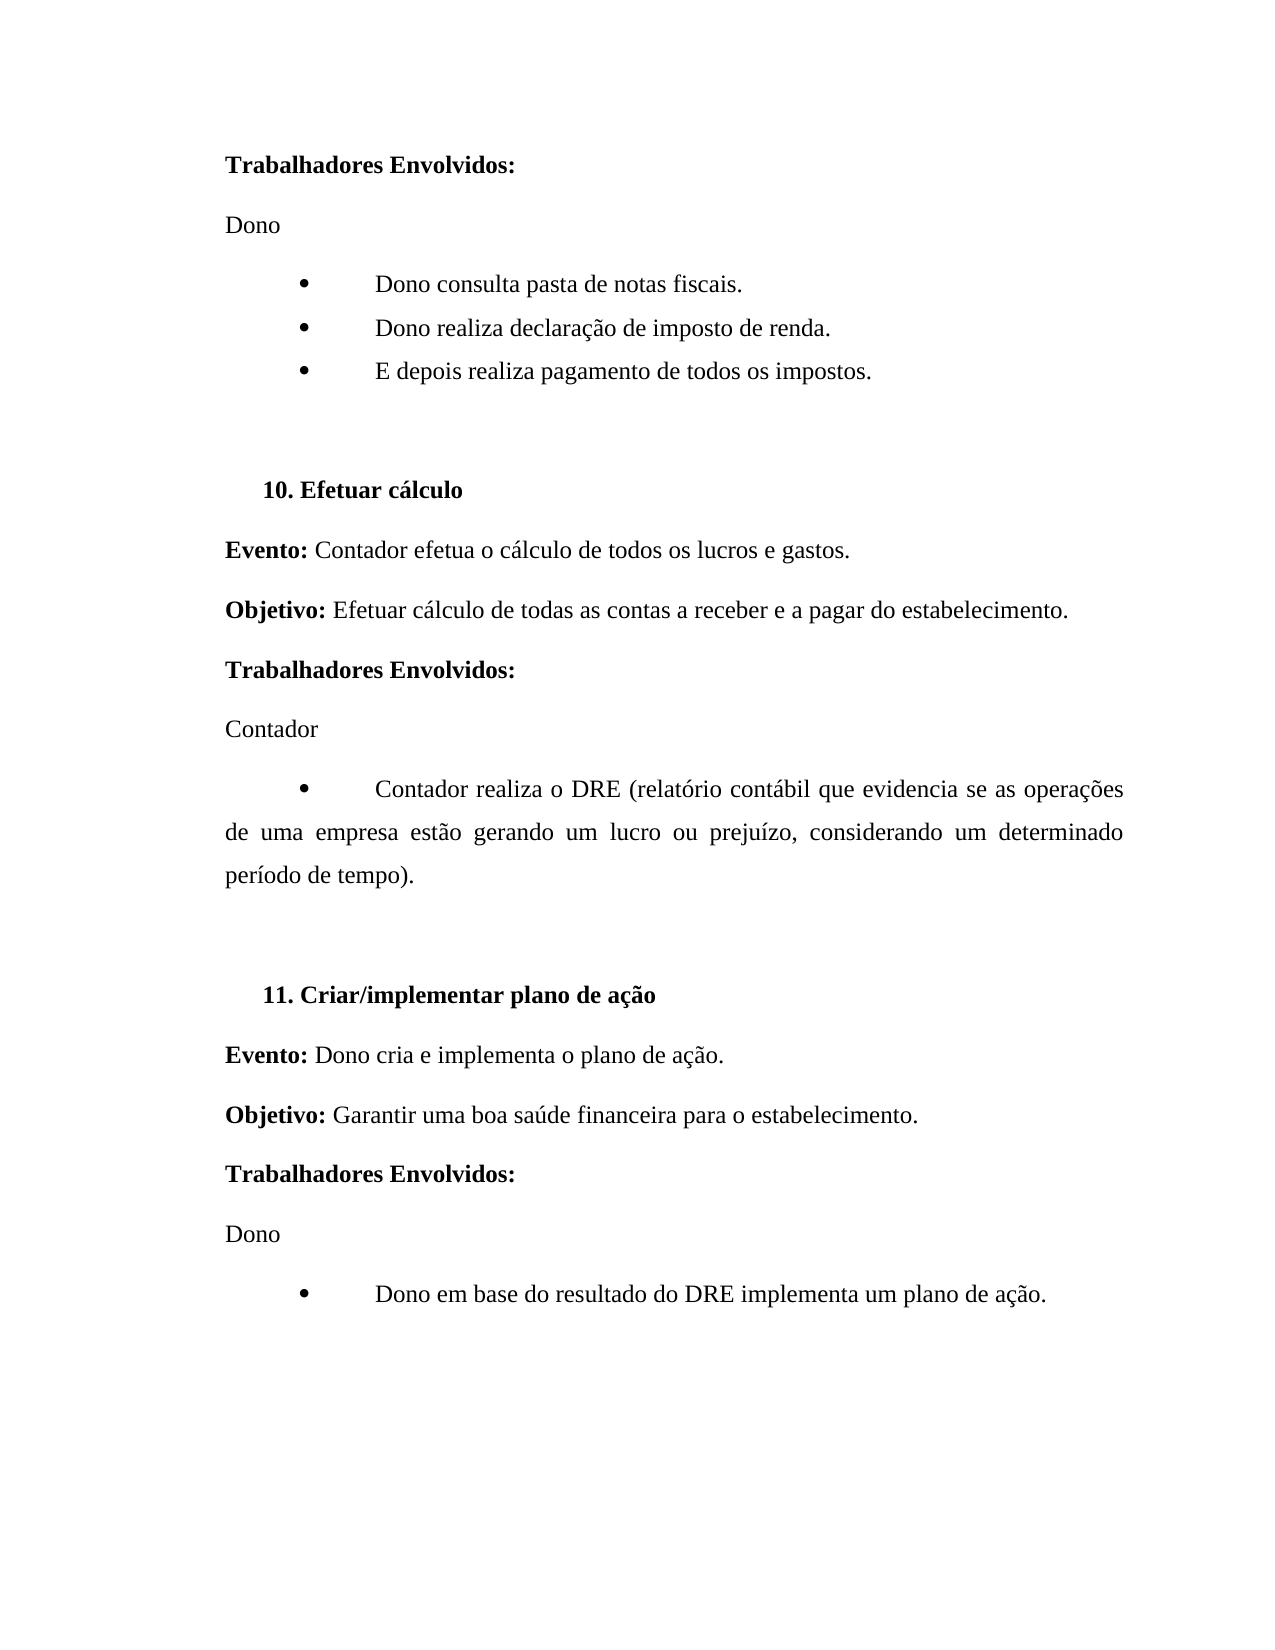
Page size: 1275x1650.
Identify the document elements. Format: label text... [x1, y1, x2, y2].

text Trabalhadores Envolvidos: [150, 655, 1125, 683]
list Dono realiza declaração de imposto de renda. [225, 313, 1125, 341]
list E depois realiza pagamento de todos os impostos. [225, 356, 1125, 384]
text Dono [150, 1219, 1125, 1248]
text Evento: Contador efetua o cálculo de todos os lucros e gastos. [150, 535, 1125, 564]
text Trabalhadores Envolvidos: [150, 1159, 1125, 1188]
list Dono em base do resultado do DRE implementa um plano de ação. [225, 1279, 1125, 1308]
list Dono consulta pasta de notas fiscais. [225, 269, 1125, 298]
text Contador [150, 714, 1125, 743]
list Contador realiza o DRE (relatório contábil que evidencia se as operações de uma empresa estão gerando um lucro ou prejuízo, considerando um determinado período de tempo). [225, 774, 1125, 889]
text Evento: Dono cria e implementa o plano de ação. [150, 1040, 1125, 1069]
list Efetuar cálculo [262, 475, 1125, 504]
text Trabalhadores Envolvidos: [150, 150, 1125, 179]
list Criar/implementar plano de ação [262, 980, 1125, 1009]
text Objetivo: Efetuar cálculo de todas as contas a receber e a pagar do estabelecimento. [150, 595, 1125, 624]
text Dono [150, 210, 1125, 238]
text Objetivo: Garantir uma boa saúde financeira para o estabelecimento. [150, 1100, 1125, 1128]
